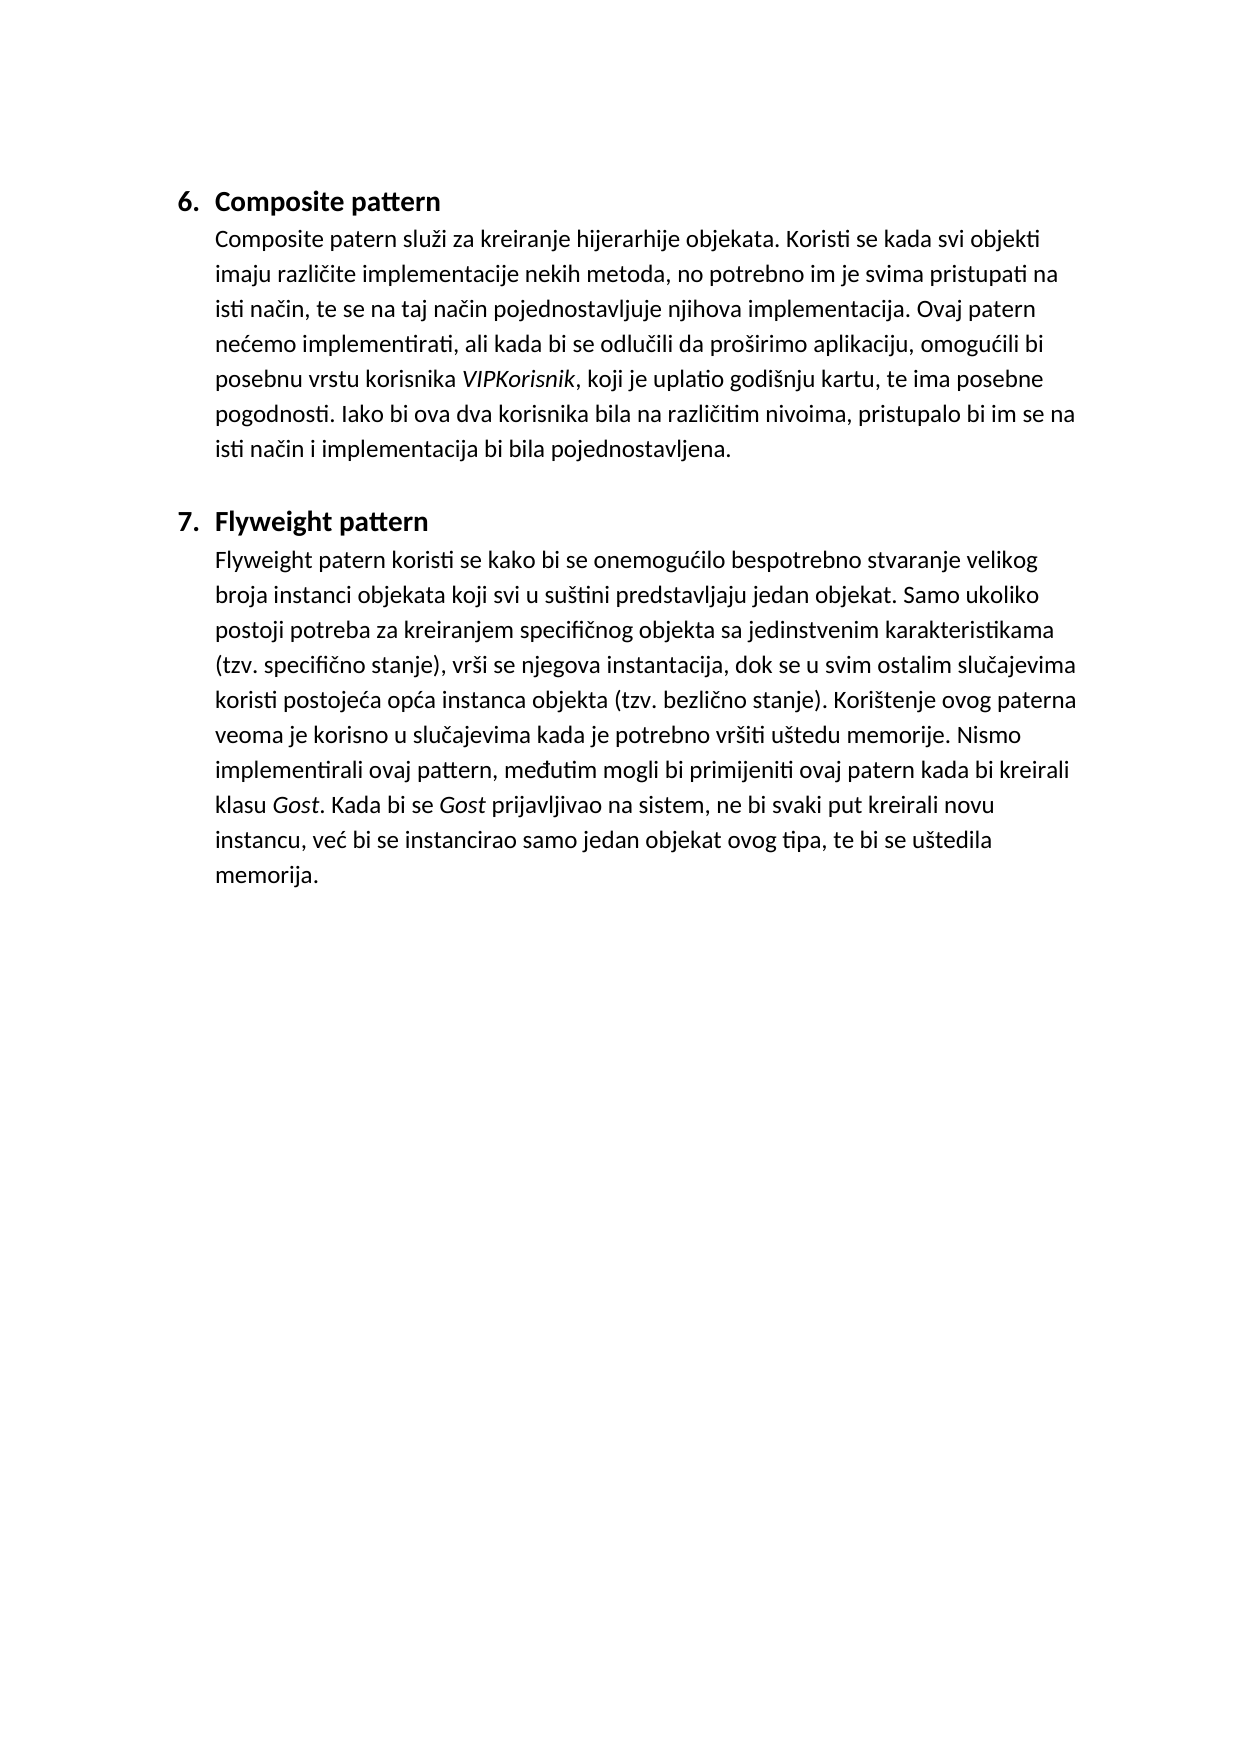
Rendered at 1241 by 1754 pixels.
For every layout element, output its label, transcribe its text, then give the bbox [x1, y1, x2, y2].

list Flyweight pattern [177, 503, 1093, 539]
list Composite pattern [177, 183, 1093, 218]
list Flyweight patern koristi se kako bi se onemogućilo bespotrebno stvaranje velikog broja instanci objekata koji svi u suštini predstavljaju jedan objekat. Samo ukoliko postoji potreba za kreiranjem specifičnog objekta sa jedinstvenim karakteristikama (tzv. specifično stanje), vrši se njegova instantacija, dok se u svim ostalim slučajevima koristi postojeća opća instanca objekta (tzv. bezlično stanje). Korištenje ovog paterna veoma je korisno u slučajevima kada je potrebno vršiti uštedu memorije. Nismo implementirali ovaj pattern, međutim mogli bi primijeniti ovaj patern kada bi kreirali klasu Gost. Kada bi se Gost prijavljivao na sistem, ne bi svaki put kreirali novu instancu, već bi se instancirao samo jedan objekat ovog tipa, te bi se uštedila memorija. [215, 544, 1093, 890]
list Composite patern služi za kreiranje hijerarhije objekata. Koristi se kada svi objekti imaju različite implementacije nekih metoda, no potrebno im je svima pristupati na isti način, te se na taj način pojednostavljuje njihova implementacija. Ovaj patern nećemo implementirati, ali kada bi se odlučili da proširimo aplikaciju, omogućili bi posebnu vrstu korisnika VIPKorisnik, koji je uplatio godišnju kartu, te ima posebne pogodnosti. Iako bi ova dva korisnika bila na različitim nivoima, pristupalo bi im se na isti način i implementacija bi bila pojednostavljena. [215, 223, 1093, 464]
